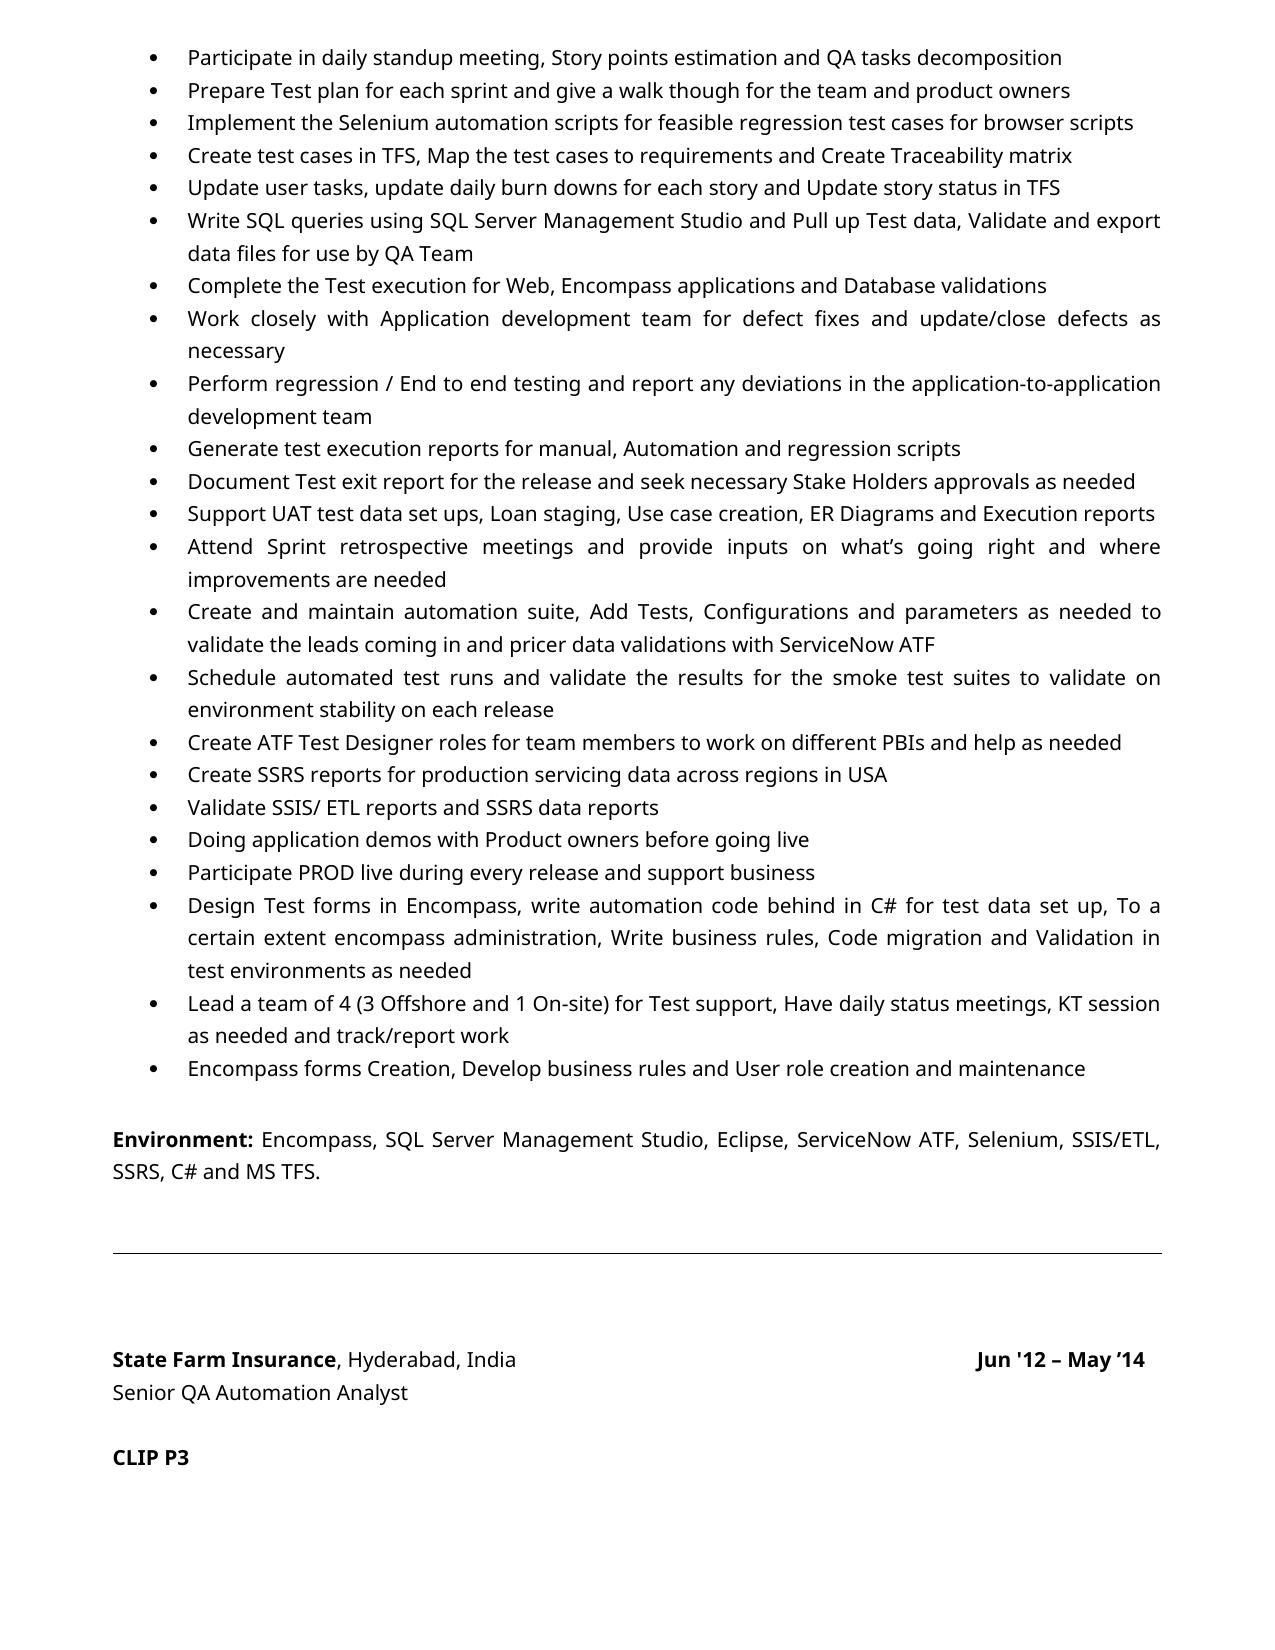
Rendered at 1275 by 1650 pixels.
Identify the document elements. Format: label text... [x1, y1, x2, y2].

list Participate PROD live during every release and support business [150, 858, 1162, 887]
list Update user tasks, update daily burn downs for each story and Update story status in TFS [150, 173, 1162, 202]
list Create test cases in TFS, Map the test cases to requirements and Create Traceability matrix [150, 141, 1162, 169]
list Encompass forms Creation, Develop business rules and User role creation and maintenance [150, 1054, 1162, 1082]
list Attend Sprint retrospective meetings and provide inputs on what’s going right and where improvements are needed [150, 532, 1162, 593]
list Lead a team of 4 (3 Offshore and 1 On-site) for Test support, Have daily status meetings, KT session as needed and track/report work [150, 989, 1162, 1050]
list Create and maintain automation suite, Add Tests, Configurations and parameters as needed to validate the leads coming in and pricer data validations with ServiceNow ATF [150, 597, 1162, 658]
list Document Test exit report for the release and seek necessary Stake Holders approvals as needed [150, 467, 1162, 495]
list Support UAT test data set ups, Loan staging, Use case creation, ER Diagrams and Execution reports [150, 499, 1162, 528]
list Prepare Test plan for each sprint and give a walk though for the team and product owners [150, 76, 1162, 104]
list Implement the Selenium automation scripts for feasible regression test cases for browser scripts [150, 108, 1162, 137]
list Design Test forms in Encompass, write automation code behind in C# for test data set up, To a certain extent encompass administration, Write business rules, Code migration and Validation in test environments as needed [150, 891, 1162, 984]
text State Farm Insurance, Hyderabad, India Jun '12 – May ’14 [112, 1345, 1162, 1373]
list Schedule automated test runs and validate the results for the smoke test suites to validate on environment stability on each release [150, 663, 1162, 724]
list Complete the Test execution for Web, Encompass applications and Database validations [150, 271, 1162, 300]
list Work closely with Application development team for defect fixes and update/close defects as necessary [150, 304, 1162, 365]
list Generate test execution reports for manual, Automation and regression scripts [150, 434, 1162, 463]
list Participate in daily standup meeting, Story points estimation and QA tasks decomposition [150, 43, 1162, 72]
list Write SQL queries using SQL Server Management Studio and Pull up Test data, Validate and export data files for use by QA Team [150, 206, 1162, 267]
text Environment: Encompass, SQL Server Management Studio, Eclipse, ServiceNow ATF, Selenium, SSIS/ETL, SSRS, C# and MS TFS. [112, 1125, 1162, 1186]
list Validate SSIS/ ETL reports and SSRS data reports [150, 793, 1162, 821]
list Create SSRS reports for production servicing data across regions in USA [150, 760, 1162, 789]
list Perform regression / End to end testing and report any deviations in the application-to-application development team [150, 369, 1162, 430]
text CLIP P3 [112, 1443, 1162, 1471]
text Senior QA Automation Analyst [112, 1378, 1162, 1406]
list Create ATF Test Designer roles for team members to work on different PBIs and help as needed [150, 728, 1162, 756]
list Doing application demos with Product owners before going live [150, 826, 1162, 854]
